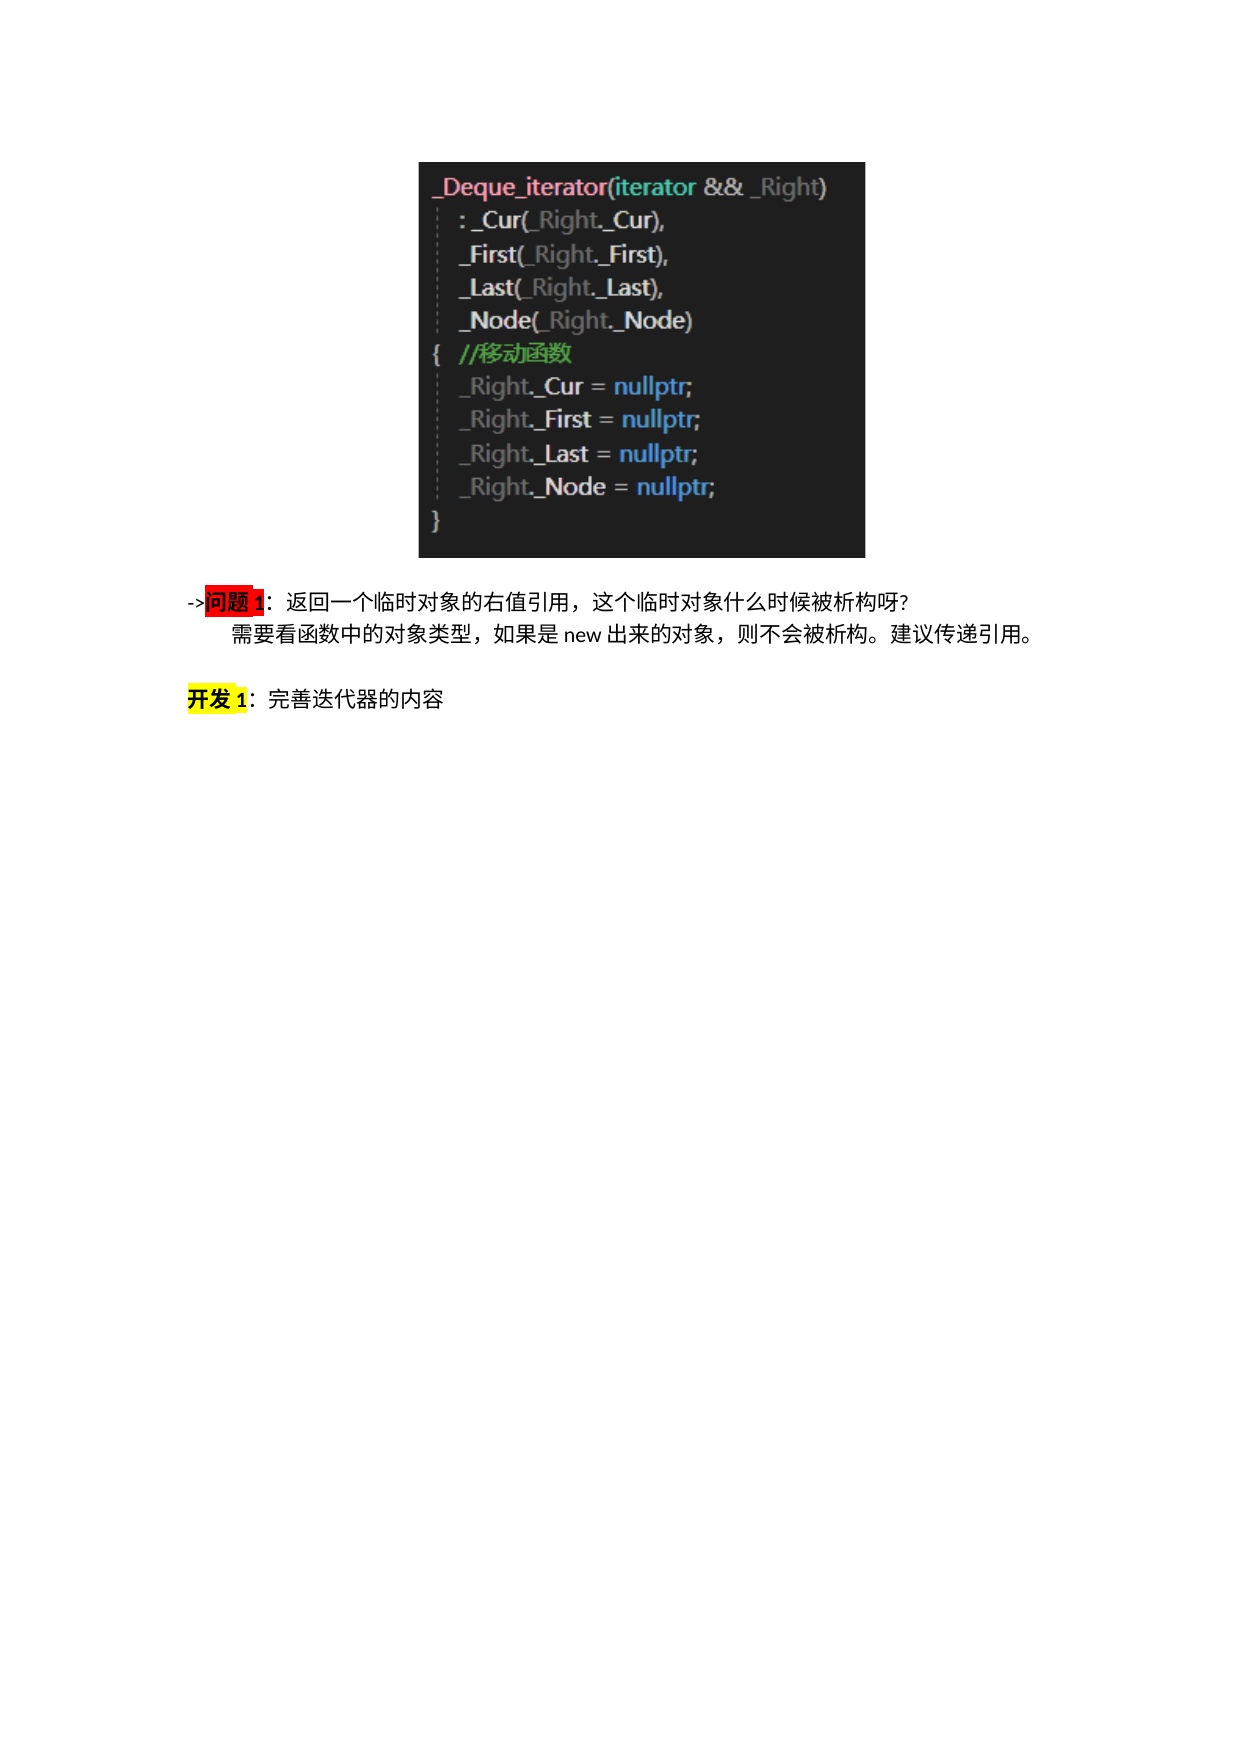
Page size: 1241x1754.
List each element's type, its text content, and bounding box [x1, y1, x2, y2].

picture [418, 162, 866, 558]
list 开发1：完善迭代器的内容 [187, 682, 1053, 714]
list 需要看函数中的对象类型，如果是new出来的对象，则不会被析构。建议传递引用。 [187, 617, 1053, 649]
list ->问题1：返回一个临时对象的右值引用，这个临时对象什么时候被析构呀? [187, 584, 1053, 617]
